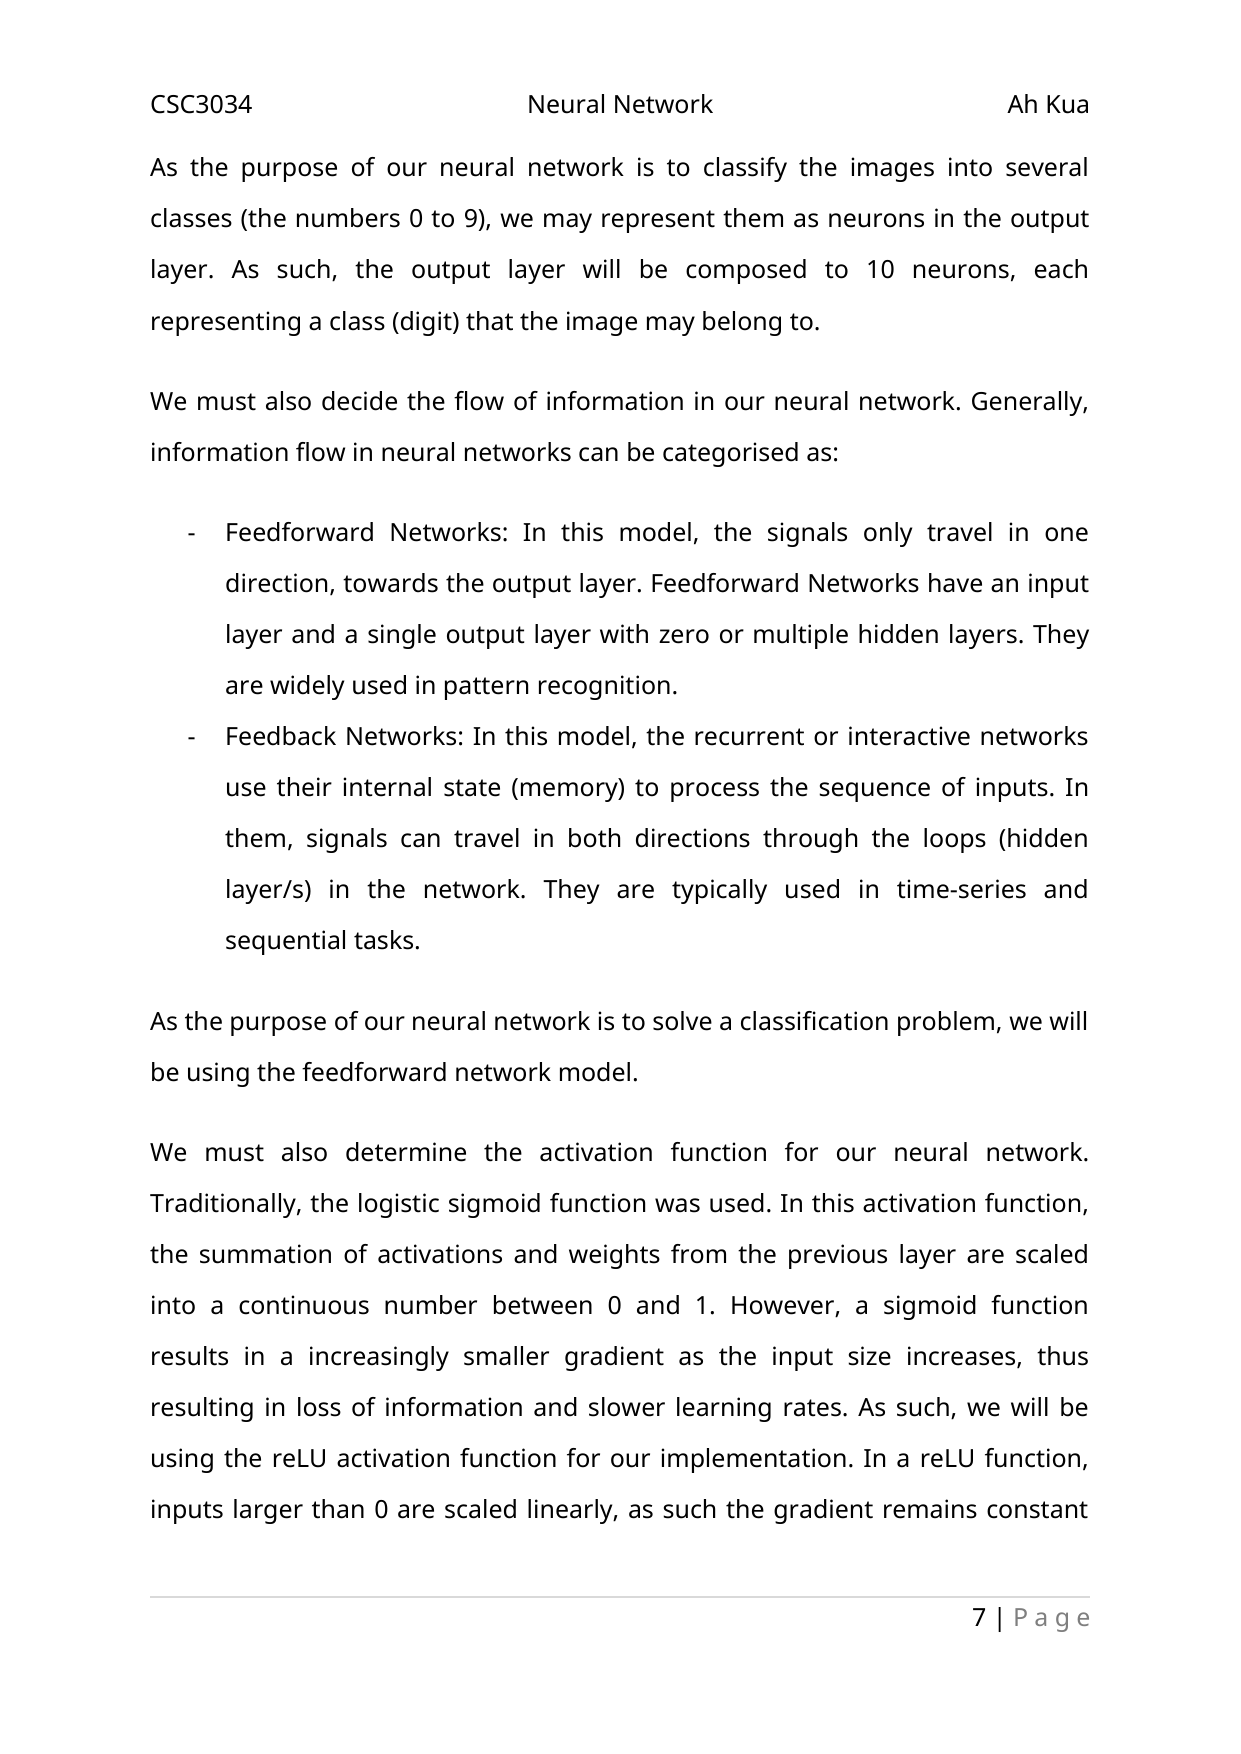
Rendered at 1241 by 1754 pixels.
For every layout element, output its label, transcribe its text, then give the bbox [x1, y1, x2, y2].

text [150, 1134, 1090, 1526]
list Feedforward Networks: In this model, the signals only travel in one direction, towards the output layer. Feedforward Networks have an input layer and a single output layer with zero or multiple hidden layers. They are widely used in pattern recognition. [187, 514, 1090, 702]
text We must also decide the flow of information in our neural network. Generally, information flow in neural networks can be categorised as: [150, 383, 1090, 468]
text As the purpose of our neural network is to solve a classification problem, we will be using the feedforward network model. [150, 1003, 1090, 1088]
list Feedback Networks: In this model, the recurrent or interactive networks use their internal state (memory) to process the sequence of inputs. In them, signals can travel in both directions through the loops (hidden layer/s) in the network. They are typically used in time-series and sequential tasks. [187, 719, 1090, 957]
text As the purpose of our neural network is to classify the images into several classes (the numbers 0 to 9), we may represent them as neurons in the output layer. As such, the output layer will be composed to 10 neurons, each representing a class (digit) that the image may belong to. [150, 150, 1090, 337]
